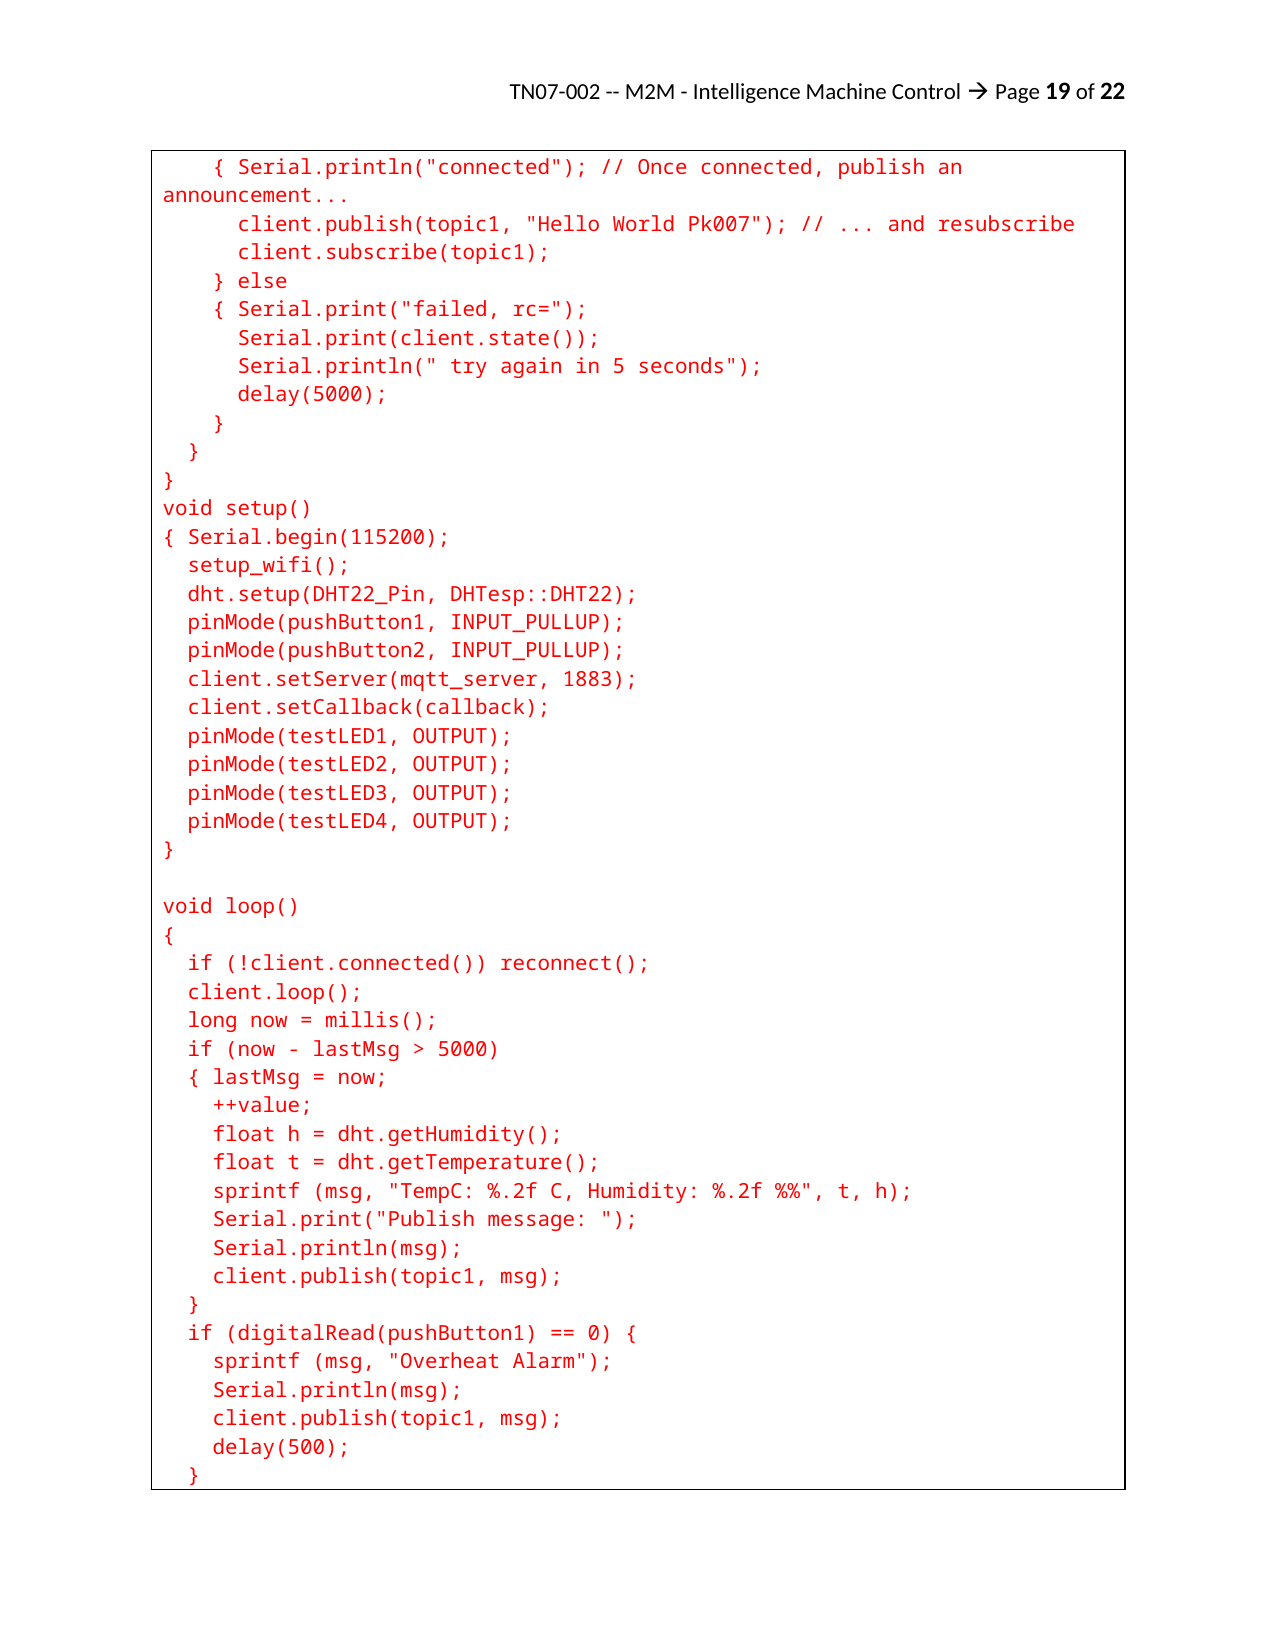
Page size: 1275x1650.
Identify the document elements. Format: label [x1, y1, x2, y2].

table_cell [152, 151, 1124, 1489]
